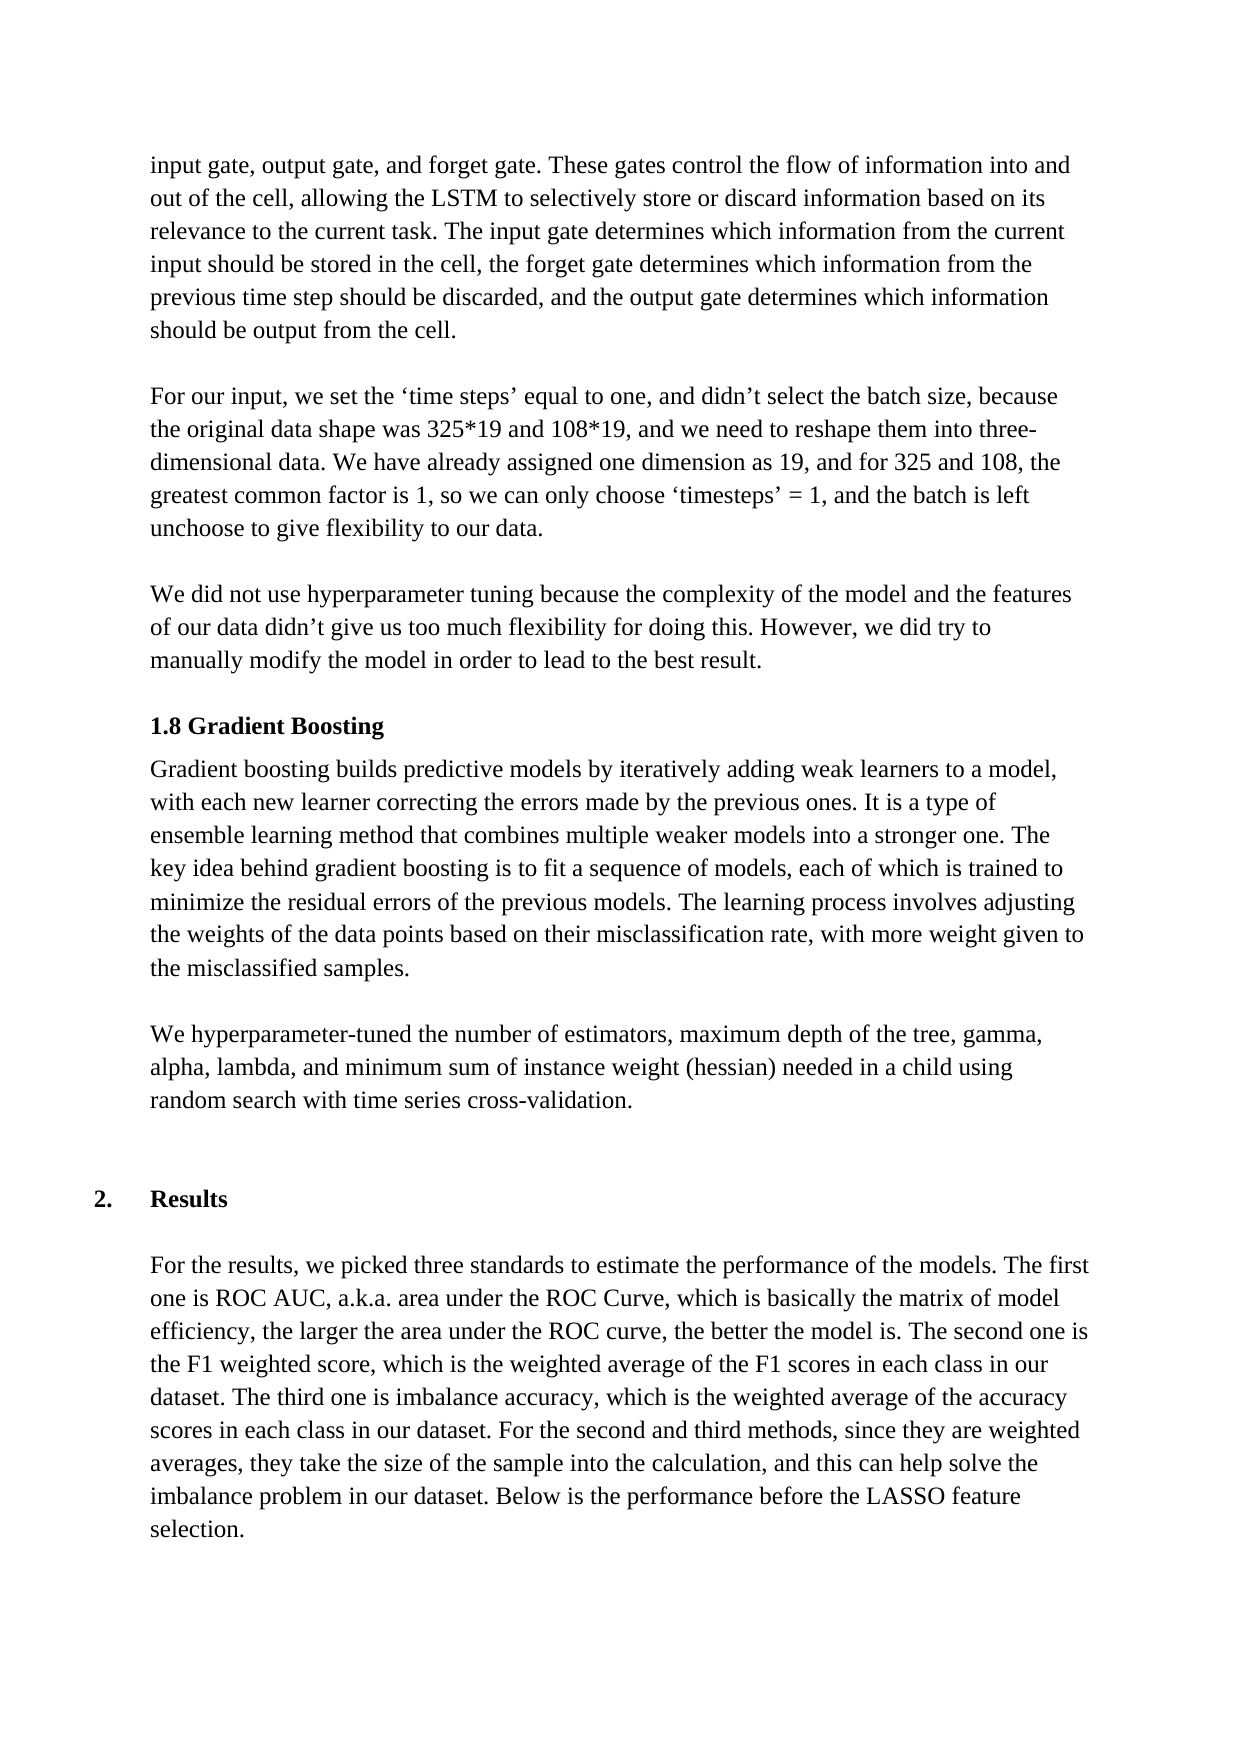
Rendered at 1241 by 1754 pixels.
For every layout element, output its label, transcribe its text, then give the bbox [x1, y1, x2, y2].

text For the results, we picked three standards to estimate the performance of the models. The first one is ROC AUC, a.k.a. area under the ROC Curve, which is basically the matrix of model efficiency, the larger the area under the ROC curve, the better the model is. The second one is the F1 weighted score, which is the weighted average of the F1 scores in each class in our dataset. The third one is imbalance accuracy, which is the weighted average of the accuracy scores in each class in our dataset. For the second and third methods, since they are weighted averages, they take the size of the sample into the calculation, and this can help solve the imbalance problem in our dataset. Below is the performance before the LASSO feature selection. [150, 1250, 1090, 1543]
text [150, 150, 1090, 344]
text We hyperparameter-tuned the number of estimators, maximum depth of the tree, gamma, alpha, lambda, and minimum sum of instance weight (hessian) needed in a child using random search with time series cross-validation. [150, 1019, 1090, 1113]
text We did not use hyperparameter tuning because the complexity of the model and the features of our data didn’t give us too much flexibility for doing this. However, we did try to manually modify the model in order to lead to the best result. [150, 579, 1090, 674]
text Gradient boosting builds predictive models by iteratively adding weak learners to a model, with each new learner correcting the errors made by the previous ones. It is a type of ensemble learning method that combines multiple weaker models into a stronger one. The key idea behind gradient boosting is to fit a sequence of models, each of which is trained to minimize the residual errors of the previous models. The learning process involves adjusting the weights of the data points based on their misclassification rate, with more weight given to the misclassified samples. [150, 754, 1090, 981]
list Results [112, 1184, 1090, 1212]
text 1.8 Gradient Boosting [150, 711, 1090, 740]
text For our input, we set the ‘time steps’ equal to one, and didn’t select the batch size, because the original data shape was 325*19 and 108*19, and we need to reshape them into three-dimensional data. We have already assigned one dimension as 19, and for 325 and 108, the greatest common factor is 1, so we can only choose ‘timesteps’ = 1, and the batch is left unchoose to give flexibility to our data. [150, 381, 1090, 542]
